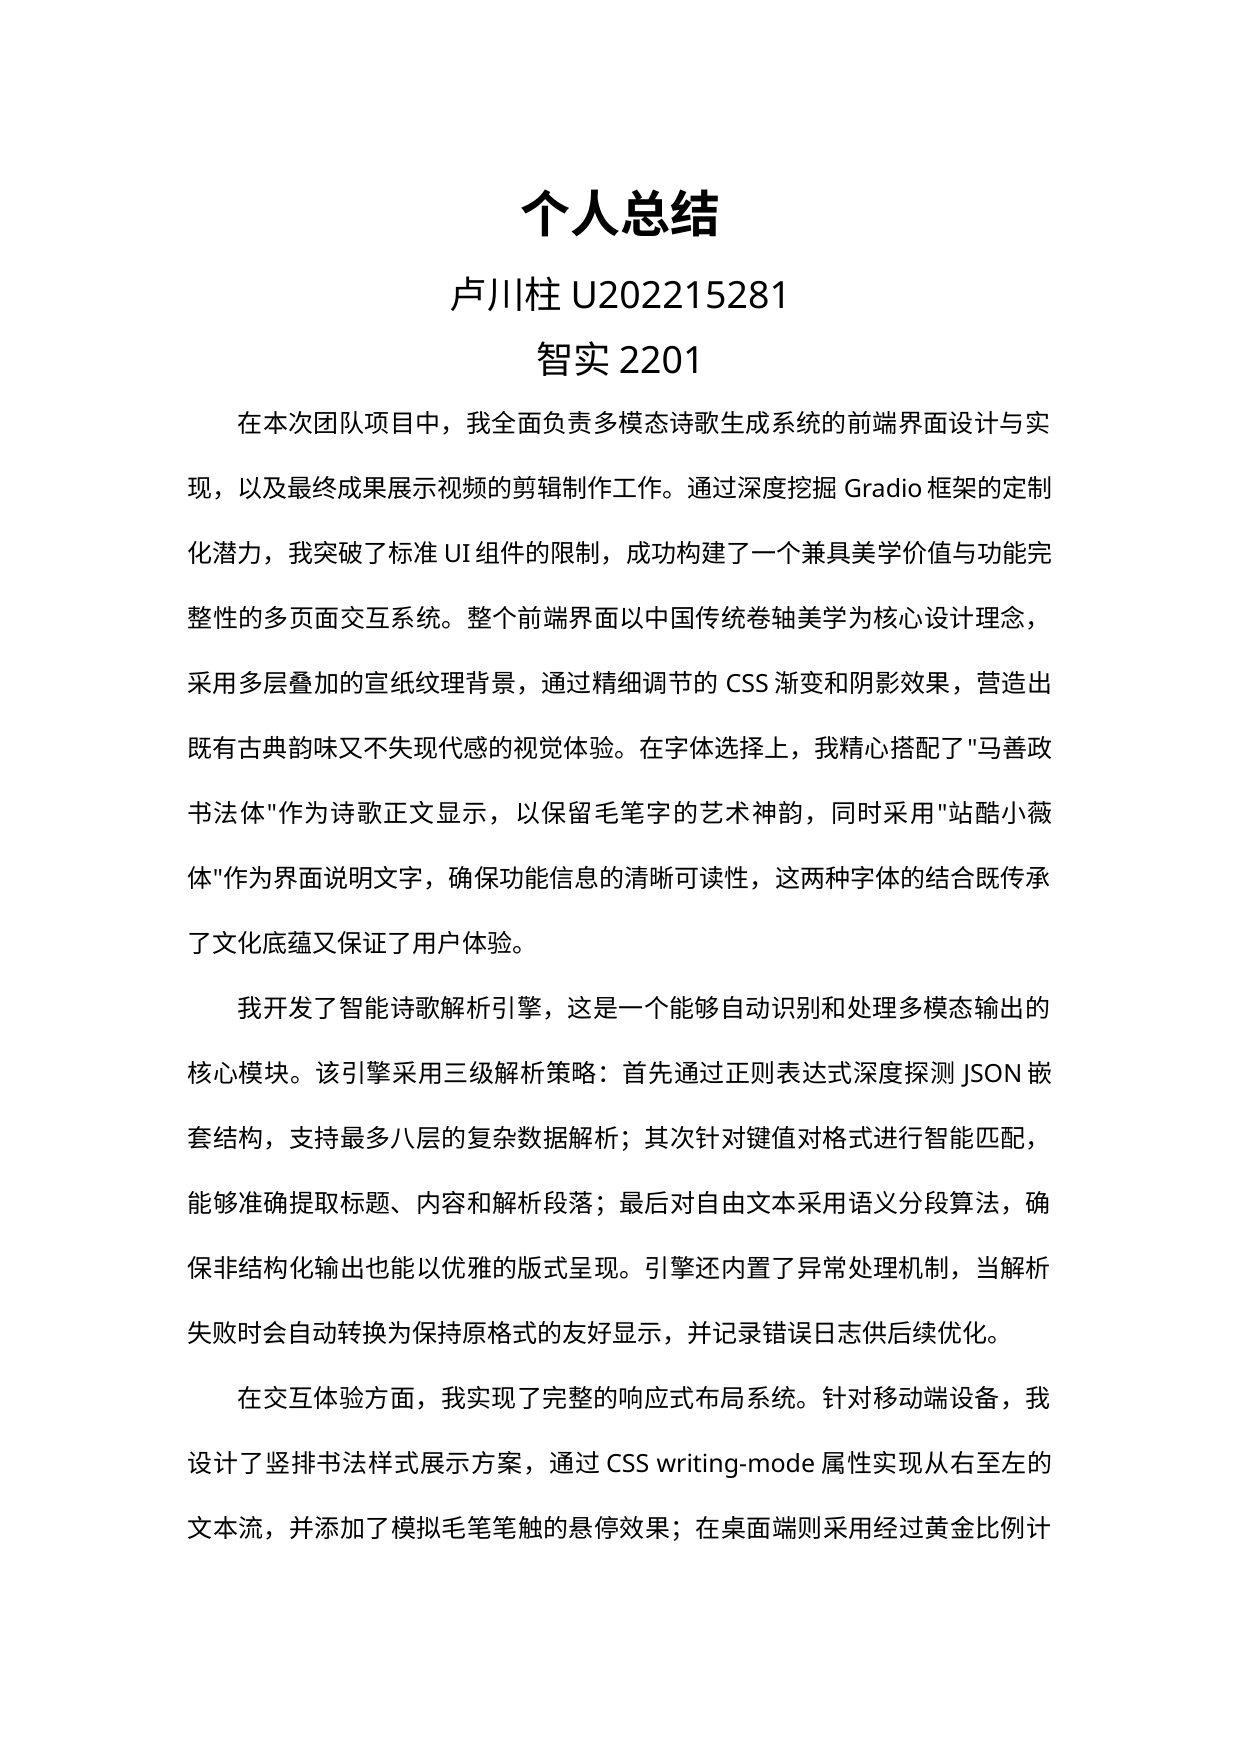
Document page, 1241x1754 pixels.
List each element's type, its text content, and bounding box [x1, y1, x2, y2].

text 卢川柱 U202215281 [187, 259, 1053, 324]
text 个人总结 [187, 162, 1053, 259]
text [187, 1364, 1053, 1559]
text 我开发了智能诗歌解析引擎，这是一个能够自动识别和处理多模态输出的核心模块。该引擎采用三级解析策略：首先通过正则表达式深度探测JSON嵌套结构，支持最多八层的复杂数据解析；其次针对键值对格式进行智能匹配，能够准确提取标题、内容和解析段落；最后对自由文本采用语义分段算法，确保非结构化输出也能以优雅的版式呈现。引擎还内置了异常处理机制，当解析失败时会自动转换为保持原格式的友好显示，并记录错误日志供后续优化。 [187, 974, 1053, 1364]
text 智实2201 [187, 324, 1053, 389]
text 在本次团队项目中，我全面负责多模态诗歌生成系统的前端界面设计与实现，以及最终成果展示视频的剪辑制作工作。通过深度挖掘Gradio框架的定制化潜力，我突破了标准UI组件的限制，成功构建了一个兼具美学价值与功能完整性的多页面交互系统。整个前端界面以中国传统卷轴美学为核心设计理念，采用多层叠加的宣纸纹理背景，通过精细调节的CSS渐变和阴影效果，营造出既有古典韵味又不失现代感的视觉体验。在字体选择上，我精心搭配了"马善政书法体"作为诗歌正文显示，以保留毛笔字的艺术神韵，同时采用"站酷小薇体"作为界面说明文字，确保功能信息的清晰可读性，这两种字体的结合既传承了文化底蕴又保证了用户体验。 [187, 389, 1053, 974]
